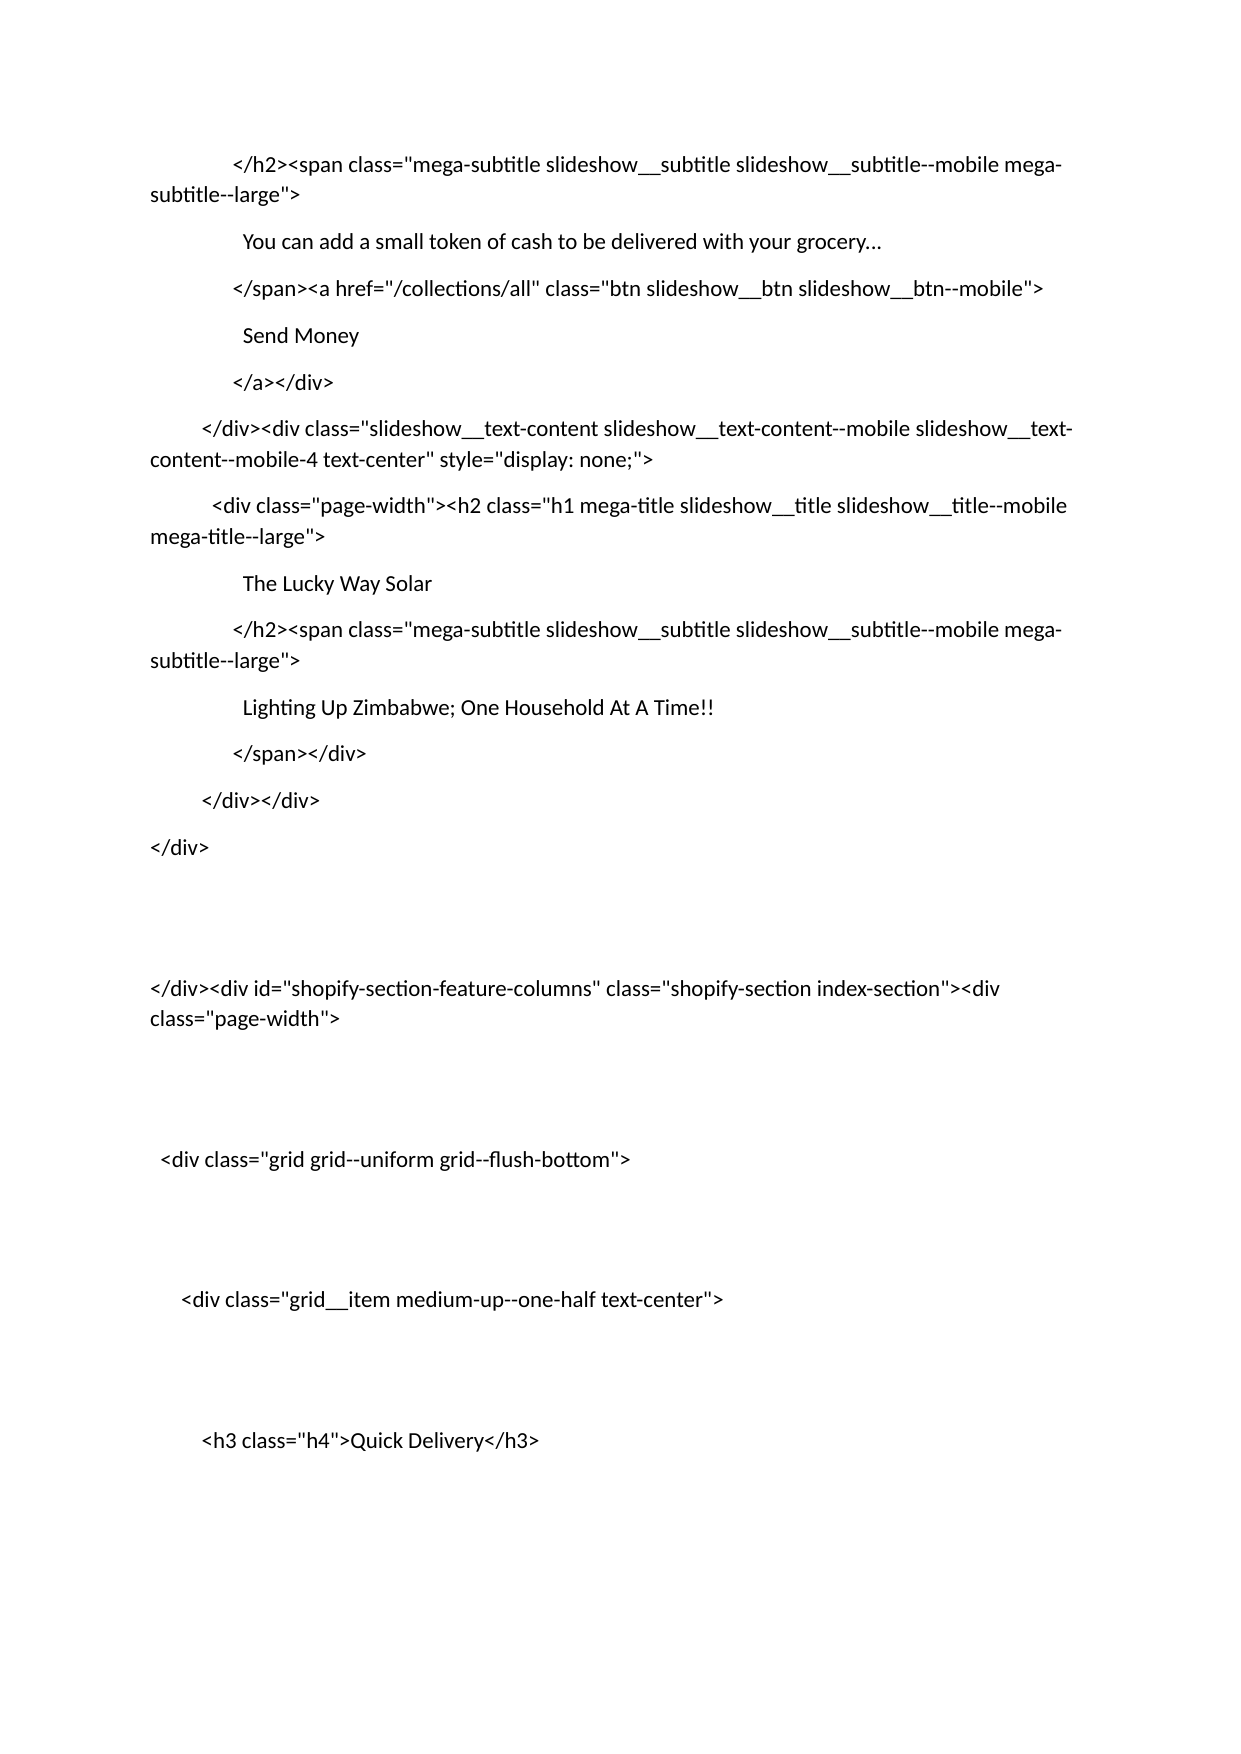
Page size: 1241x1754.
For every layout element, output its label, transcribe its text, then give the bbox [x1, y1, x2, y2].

text </span></div> [150, 739, 1090, 768]
text </div><div id="shopify-section-feature-columns" class="shopify-section index-section"><div class="page-width"> [150, 974, 1090, 1032]
text You can add a small token of cash to be delivered with your grocery... [150, 227, 1090, 255]
text </div></div> [150, 786, 1090, 814]
text </span><a href="/collections/all" class="btn slideshow__btn slideshow__btn--mobile"> [150, 274, 1090, 302]
text Lighting Up Zimbabwe; One Household At A Time!! [150, 693, 1090, 721]
text </h2><span class="mega-subtitle slideshow__subtitle slideshow__subtitle--mobile mega-subtitle--large"> [150, 616, 1090, 674]
text Send Money [150, 321, 1090, 349]
text <h3 class="h4">Quick Delivery</h3> [150, 1426, 1090, 1454]
text </h2><span class="mega-subtitle slideshow__subtitle slideshow__subtitle--mobile mega-subtitle--large"> [150, 150, 1090, 208]
text The Lucky Way Solar [150, 569, 1090, 597]
text </a></div> [150, 368, 1090, 396]
text <div class="page-width"><h2 class="h1 mega-title slideshow__title slideshow__title--mobile mega-title--large"> [150, 492, 1090, 550]
text <div class="grid grid--uniform grid--flush-bottom"> [150, 1145, 1090, 1173]
text </div> [150, 833, 1090, 861]
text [150, 1285, 1090, 1313]
text </div><div class="slideshow__text-content slideshow__text-content--mobile slideshow__text-content--mobile-4 text-center" style="display: none;"> [150, 414, 1090, 473]
